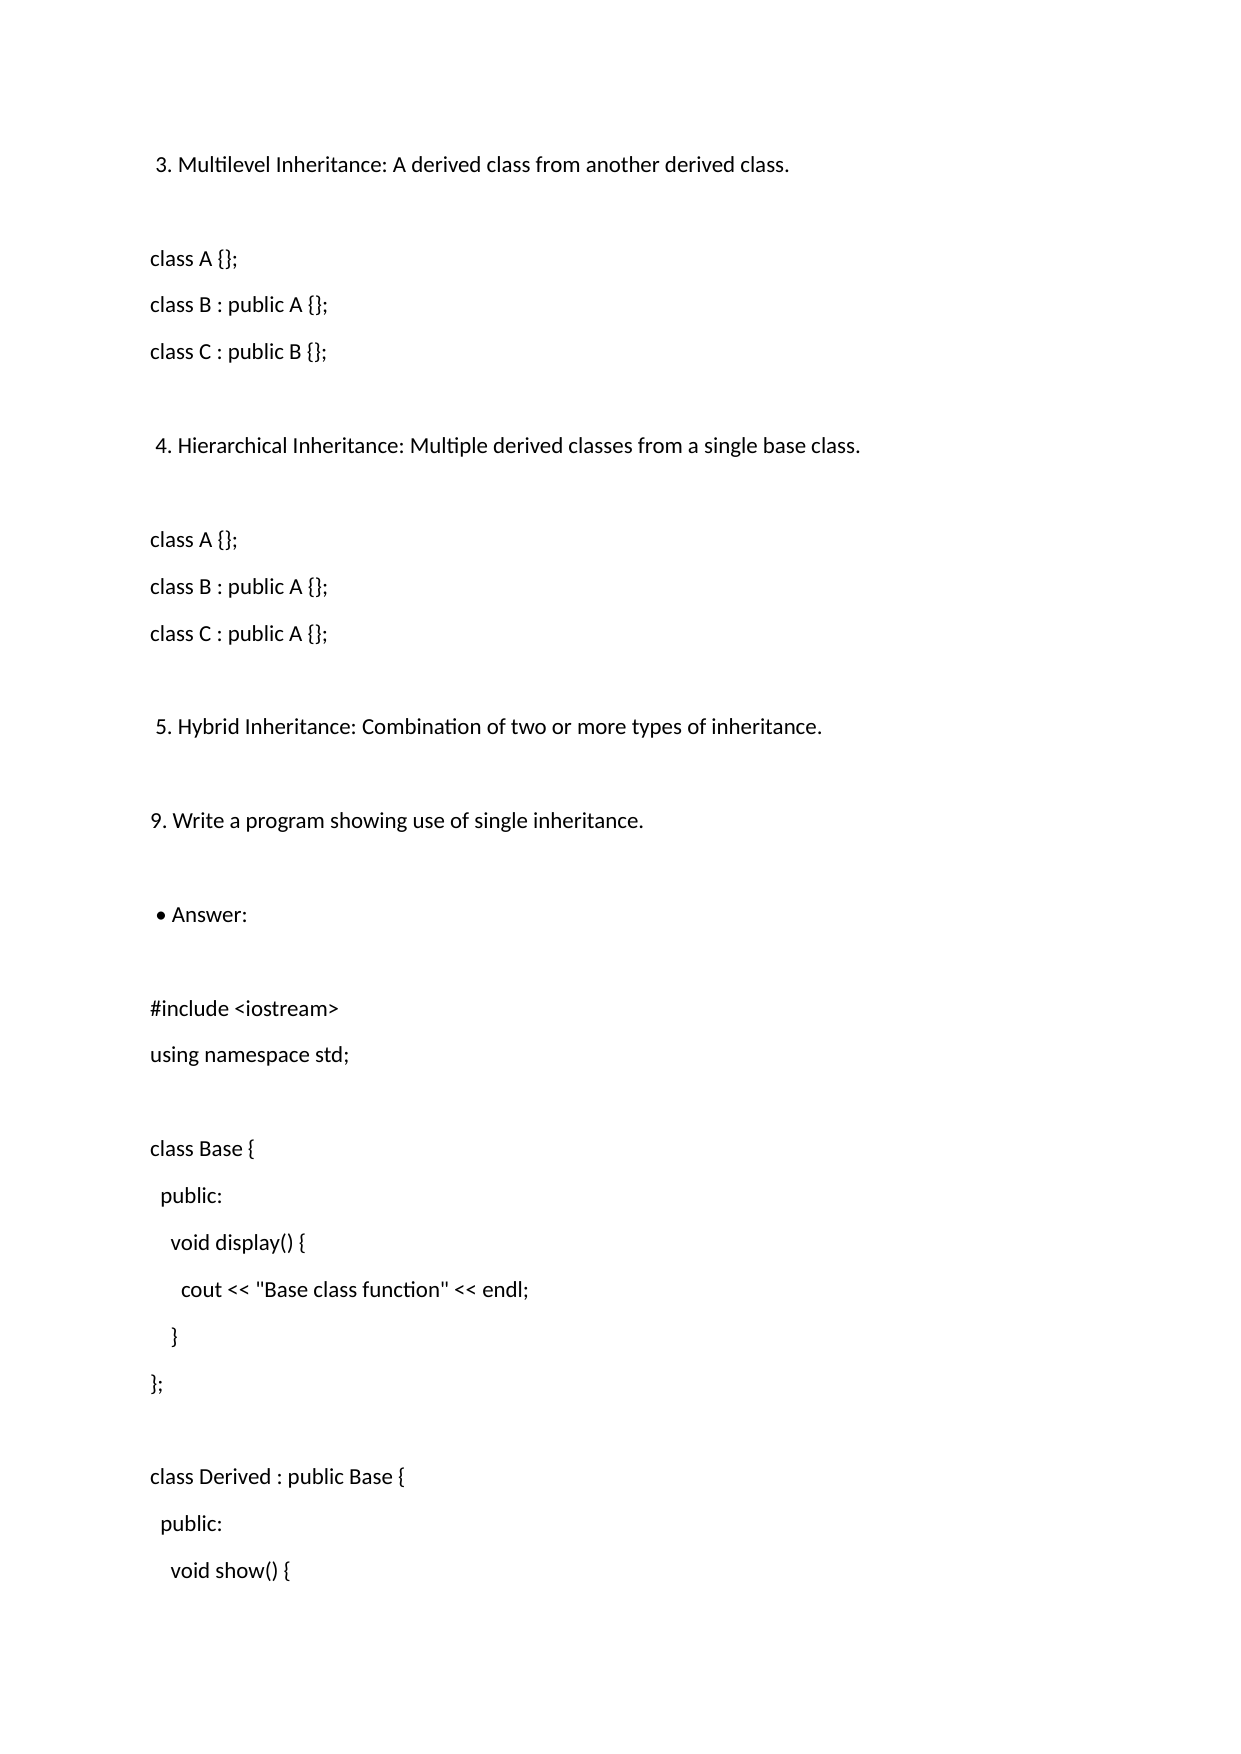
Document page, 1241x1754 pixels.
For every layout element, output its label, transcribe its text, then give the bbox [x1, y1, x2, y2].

text class C : public B {}; [150, 337, 1090, 366]
text class C : public A {}; [150, 619, 1090, 647]
text }; [150, 1369, 1090, 1397]
text • Answer: [150, 900, 1090, 928]
text 9. Write a program showing use of single inheritance. [150, 806, 1090, 834]
text public: [150, 1509, 1090, 1537]
text 5. Hybrid Inheritance: Combination of two or more types of inheritance. [150, 712, 1090, 741]
text void display() { [150, 1228, 1090, 1256]
text public: [150, 1181, 1090, 1209]
text cout << "Base class function" << endl; [150, 1275, 1090, 1303]
text class A {}; [150, 525, 1090, 553]
text void show() { [150, 1556, 1090, 1584]
text using namespace std; [150, 1041, 1090, 1069]
text 4. Hierarchical Inheritance: Multiple derived classes from a single base class. [150, 431, 1090, 459]
text 3. Multilevel Inheritance: A derived class from another derived class. [150, 150, 1090, 178]
text class A {}; [150, 244, 1090, 272]
text class Derived : public Base { [150, 1462, 1090, 1491]
text class B : public A {}; [150, 291, 1090, 319]
text class Base { [150, 1134, 1090, 1162]
text class B : public A {}; [150, 572, 1090, 600]
text #include <iostream> [150, 994, 1090, 1022]
text } [150, 1322, 1090, 1350]
